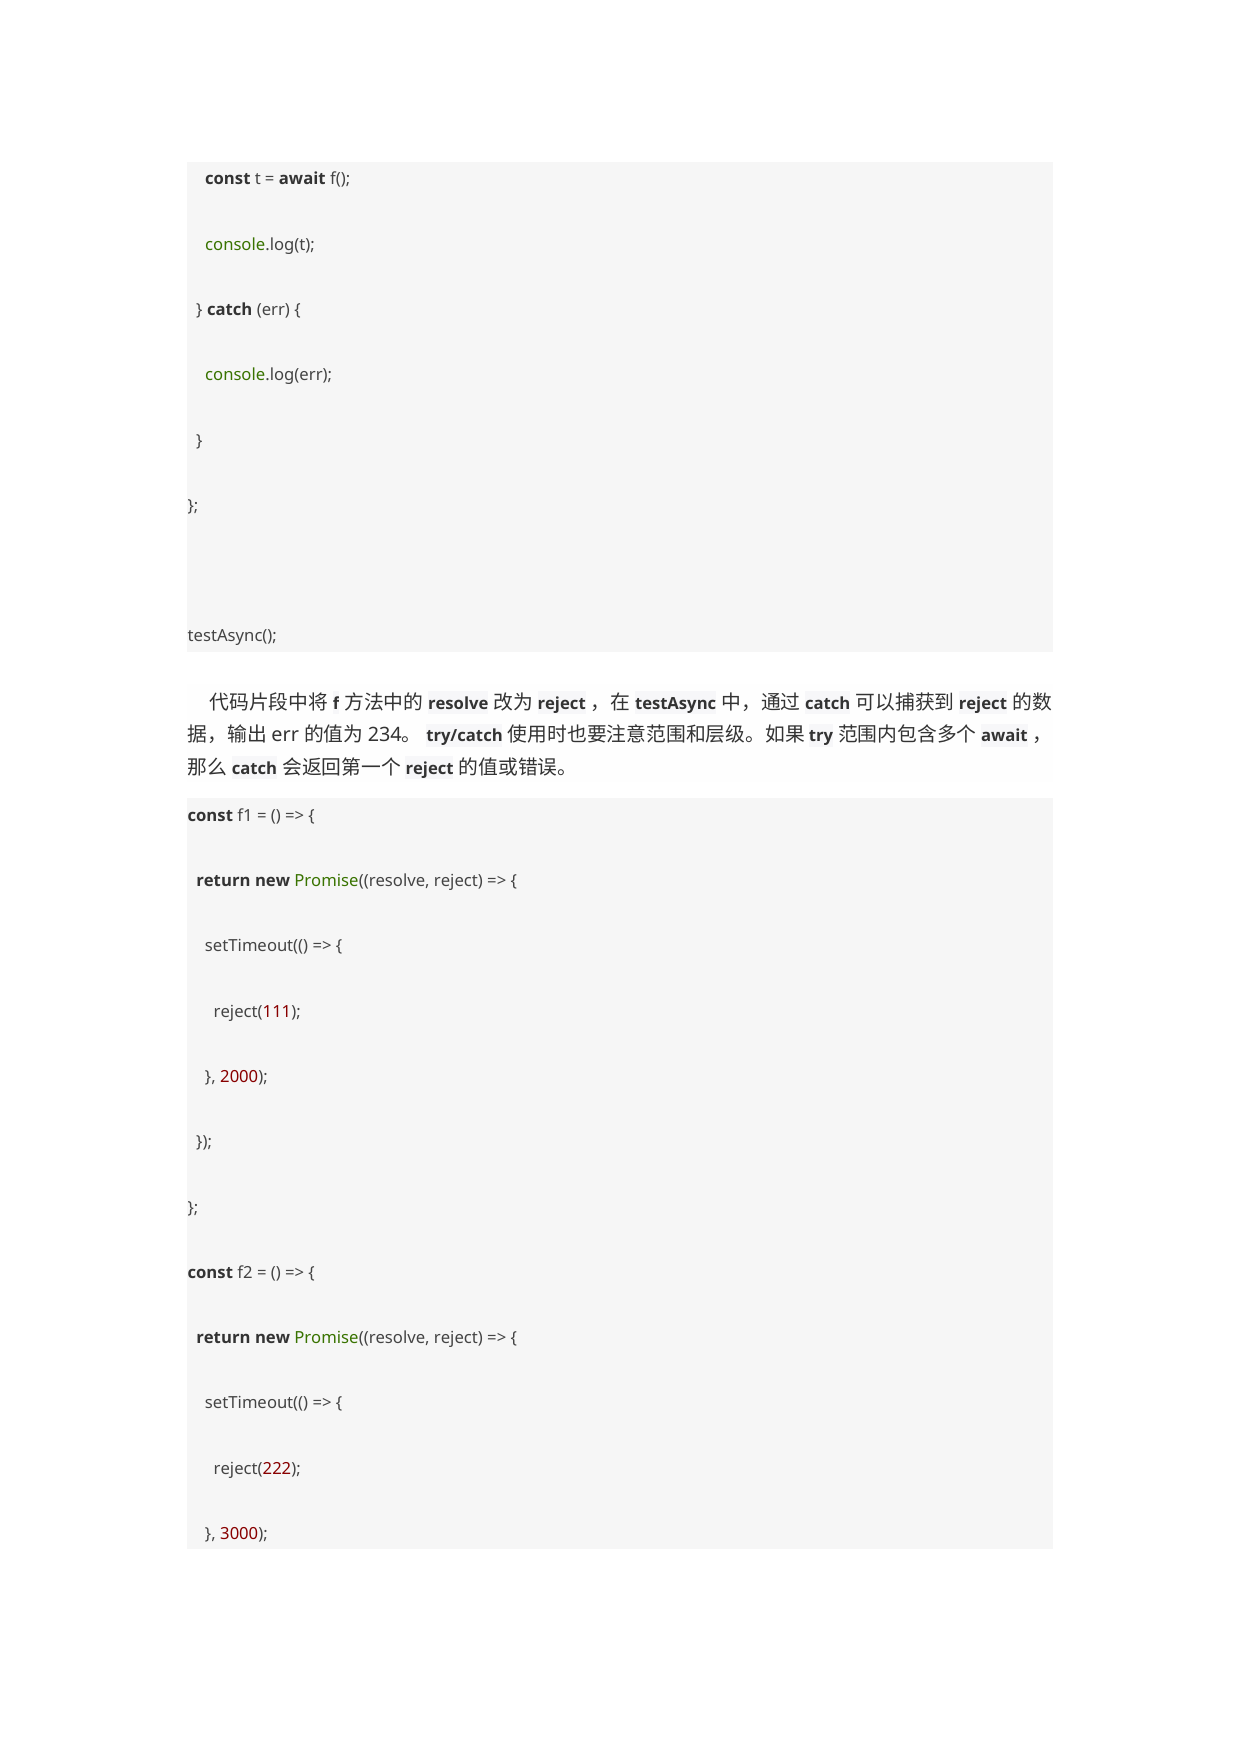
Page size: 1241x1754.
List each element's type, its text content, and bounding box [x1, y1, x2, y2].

text console.log(err); [187, 358, 1053, 390]
text console.log(t); [187, 227, 1053, 260]
text 代码片段中将 f 方法中的 resolve 改为 reject ，在 testAsync 中，通过 catch 可以捕获到 reject 的数据，输出 err 的值为 234。 try/catch 使用时也要注意范围和层级。如果try 范围内包含多个 await ，那么 catch 会返回第一个 reject 的值或错误。 [187, 684, 1053, 782]
text } [187, 423, 1053, 456]
text return new Promise((resolve, reject) => { [187, 864, 1053, 896]
text const f1 = () => { [187, 798, 1053, 831]
text }; [187, 1190, 1053, 1223]
text }); [187, 1125, 1053, 1157]
text }, 2000); [187, 1060, 1053, 1092]
text }; [187, 488, 1053, 521]
text reject(222); [187, 1452, 1053, 1484]
text setTimeout(() => { [187, 1386, 1053, 1419]
text return new Promise((resolve, reject) => { [187, 1321, 1053, 1353]
text setTimeout(() => { [187, 929, 1053, 962]
text testAsync(); [187, 619, 1053, 652]
text const f2 = () => { [187, 1256, 1053, 1288]
text reject(111); [187, 994, 1053, 1027]
text const t = await f(); [187, 162, 1053, 194]
text }, 3000); [187, 1517, 1053, 1549]
text } catch (err) { [187, 293, 1053, 325]
